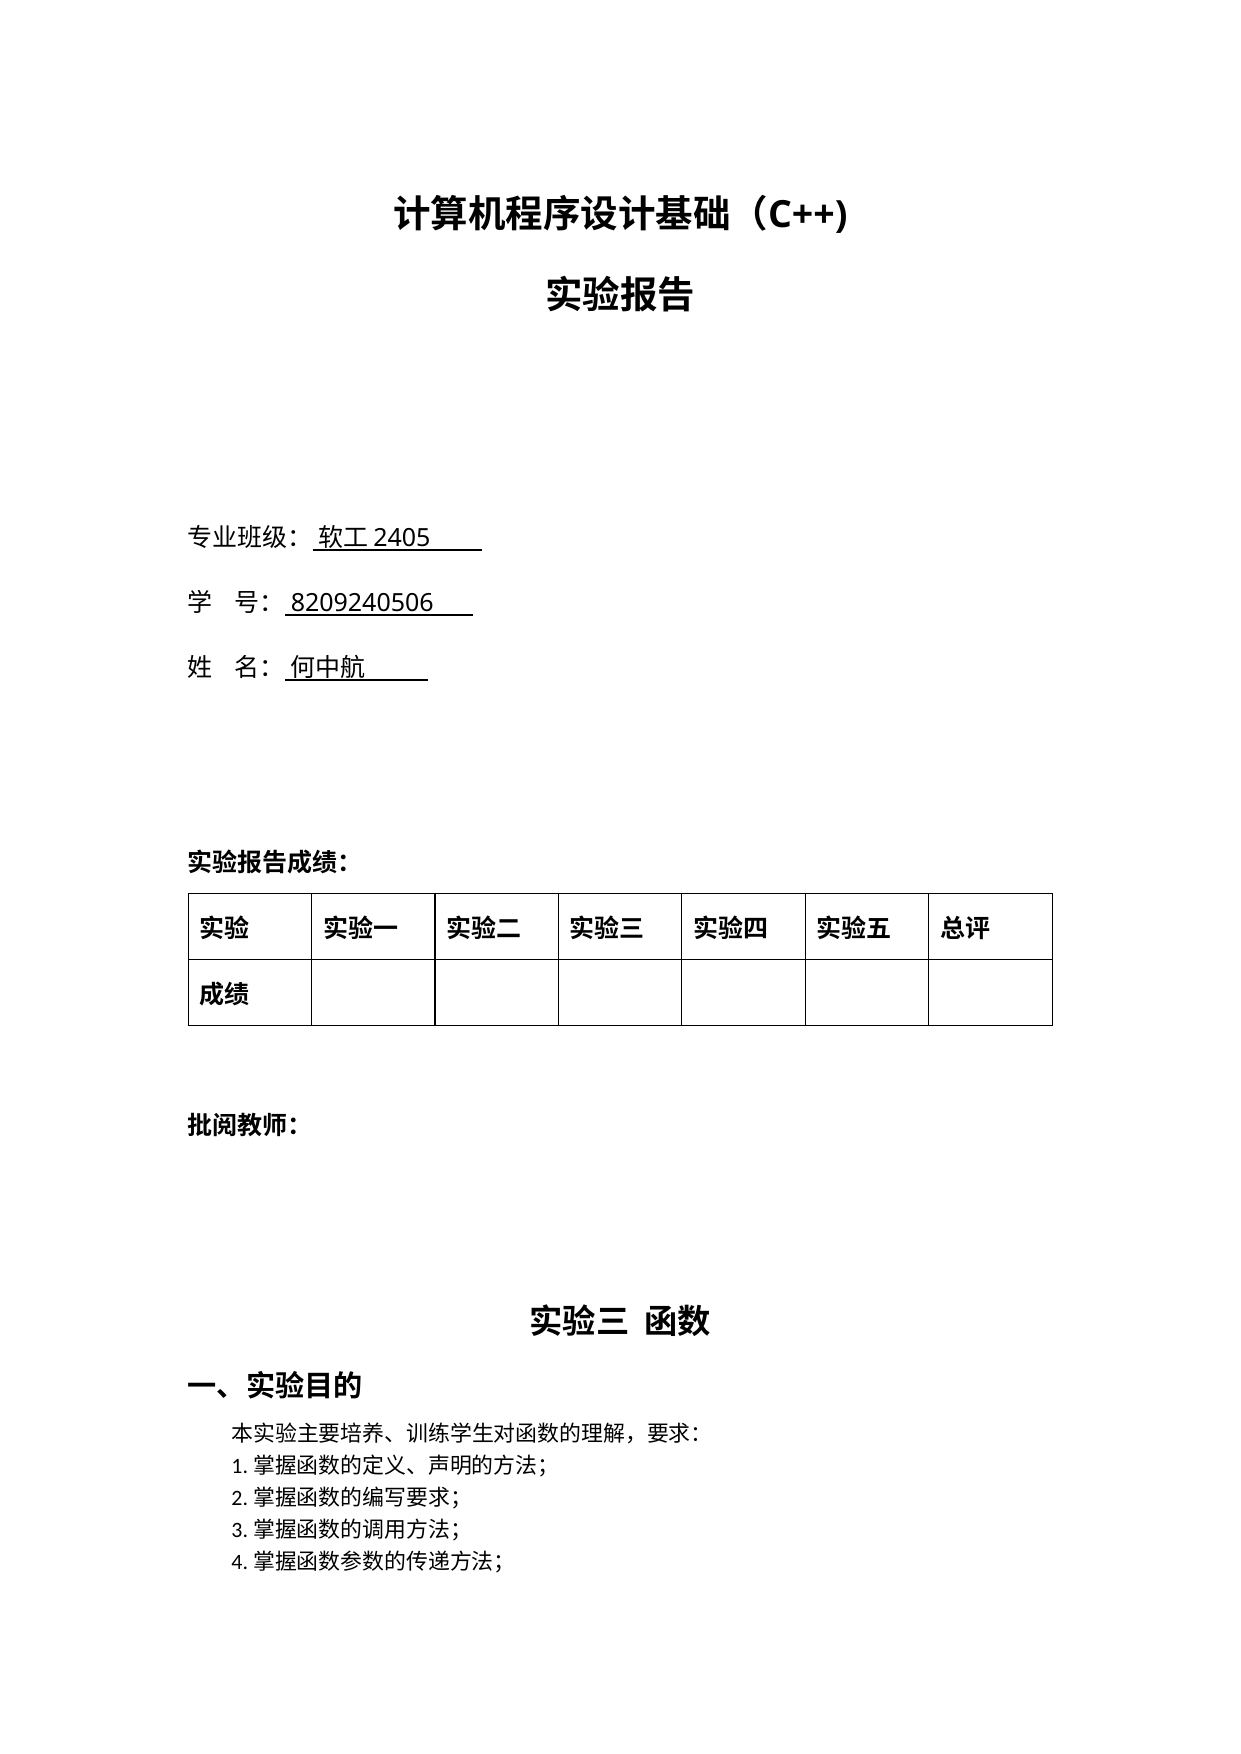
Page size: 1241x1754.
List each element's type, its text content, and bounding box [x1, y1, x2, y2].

table_header 实验四 [682, 894, 805, 959]
table_cell [806, 960, 928, 1025]
text 姓 名： 何中航 [187, 633, 1053, 698]
table_header 实验三 [559, 894, 681, 959]
table_cell [682, 960, 805, 1025]
text 批阅教师： [187, 1091, 1053, 1156]
table_cell [436, 960, 558, 1025]
text 计算机程序设计基础（C++) [187, 178, 1053, 243]
text 一、实验目的 [187, 1351, 1053, 1416]
text 4. 掌握函数参数的传递方法； [187, 1544, 1053, 1576]
text 实验三 函数 [187, 1286, 1053, 1351]
text 3. 掌握函数的调用方法； [187, 1511, 1053, 1544]
table_header 实验一 [312, 894, 434, 959]
table_header 实验二 [436, 894, 558, 959]
text 实验报告成绩： [187, 828, 1053, 893]
table_cell [559, 960, 681, 1025]
table_header 实验 [189, 894, 311, 959]
text 专业班级： 软工2405 [187, 503, 1053, 568]
table_header 总评 [929, 894, 1052, 959]
text 学 号： 8209240506 [187, 568, 1053, 633]
table_cell 成绩 [189, 960, 311, 1025]
table_cell [312, 960, 434, 1025]
table_header 实验五 [806, 894, 928, 959]
text 本实验主要培养、训练学生对函数的理解，要求： [187, 1416, 1053, 1448]
text 1. 掌握函数的定义、声明的方法； [187, 1448, 1053, 1480]
text 2. 掌握函数的编写要求； [187, 1480, 1053, 1511]
text 实验报告 [187, 259, 1053, 324]
table_cell [929, 960, 1052, 1025]
